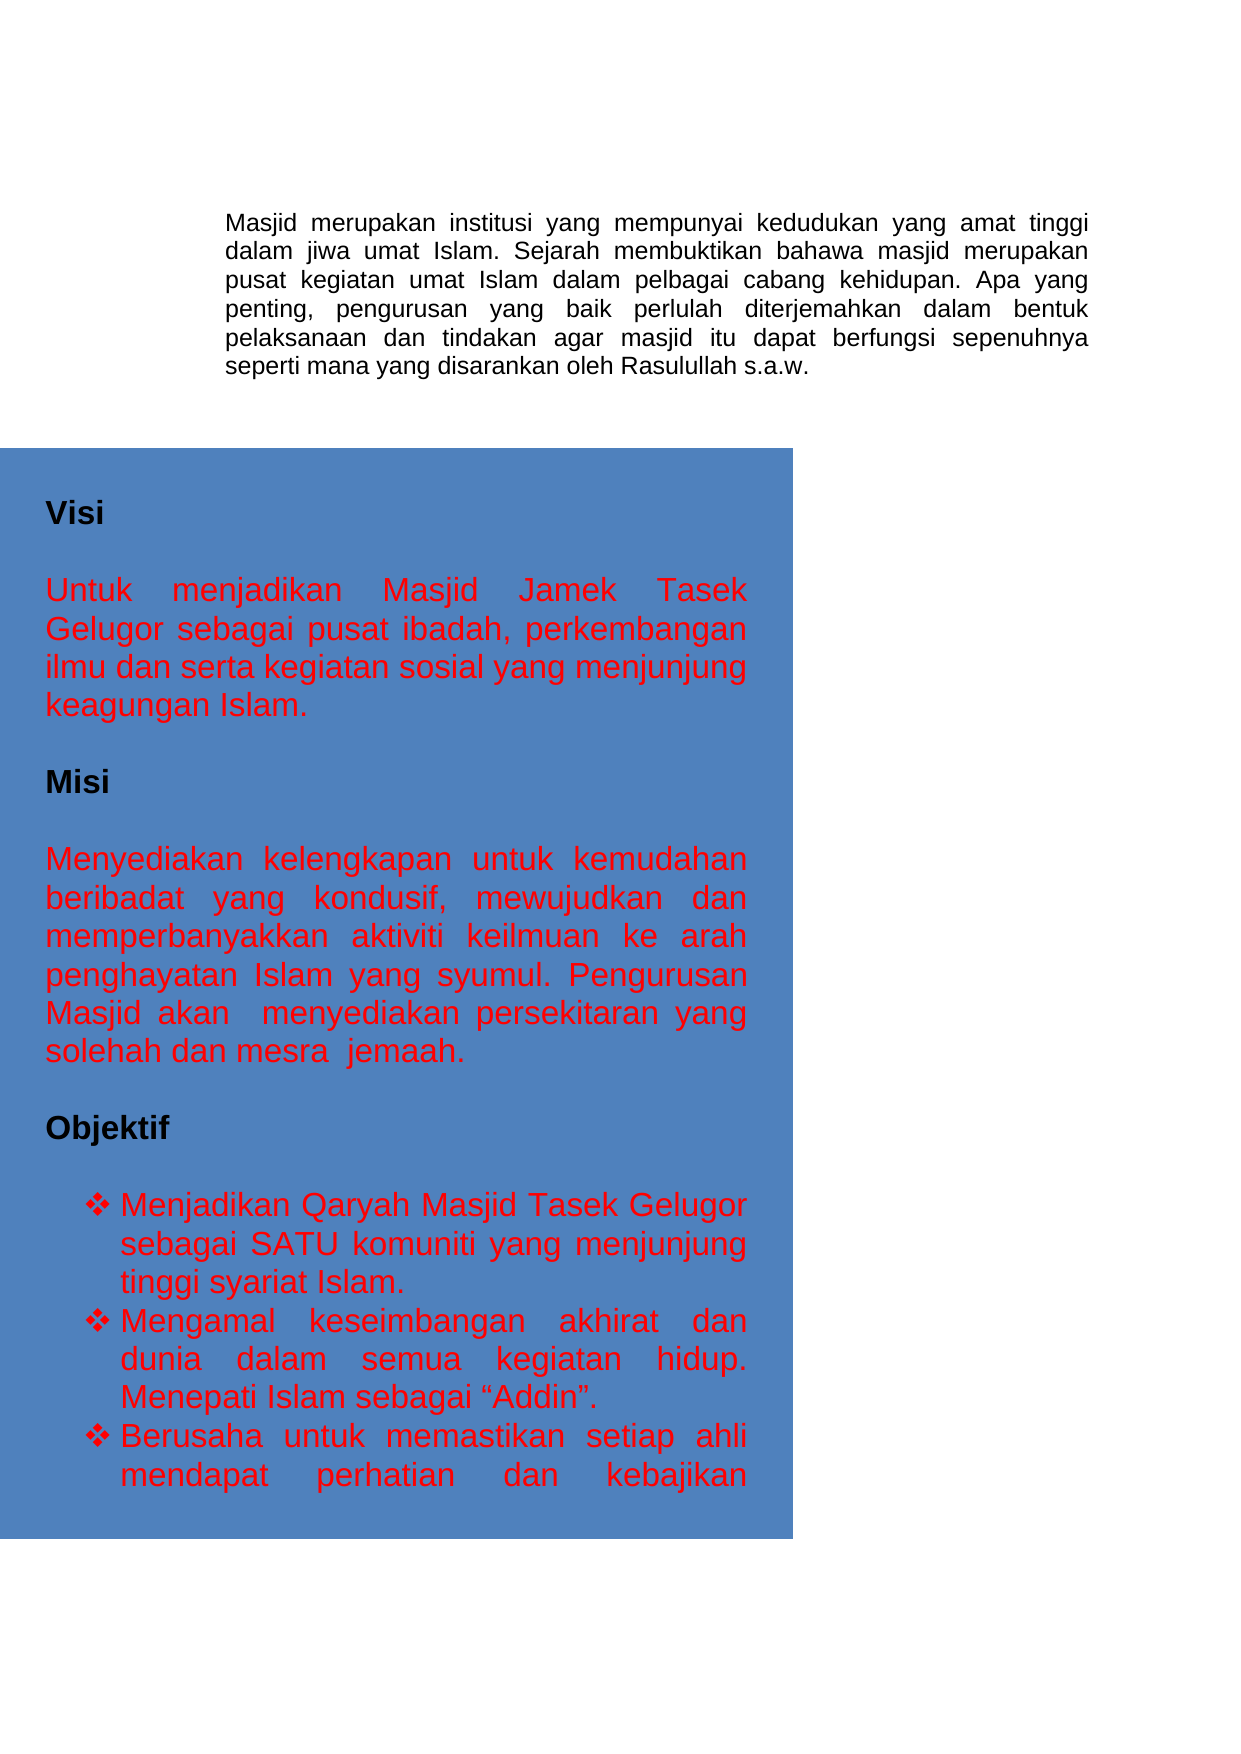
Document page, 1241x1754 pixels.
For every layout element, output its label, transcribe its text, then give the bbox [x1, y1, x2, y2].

list Masjid merupakan institusi yang mempunyai kedudukan yang amat tinggi dalam jiwa umat Islam. Sejarah membuktikan bahawa masjid merupakan pusat kegiatan umat Islam dalam pelbagai cabang kehidupan. Apa yang penting, pengurusan yang baik perlulah diterjemahkan dalam bentuk pelaksanaan dan tindakan agar masjid itu dapat berfungsi sepenuhnya seperti mana yang disarankan oleh Rasulullah s.a.w. [225, 207, 1090, 380]
